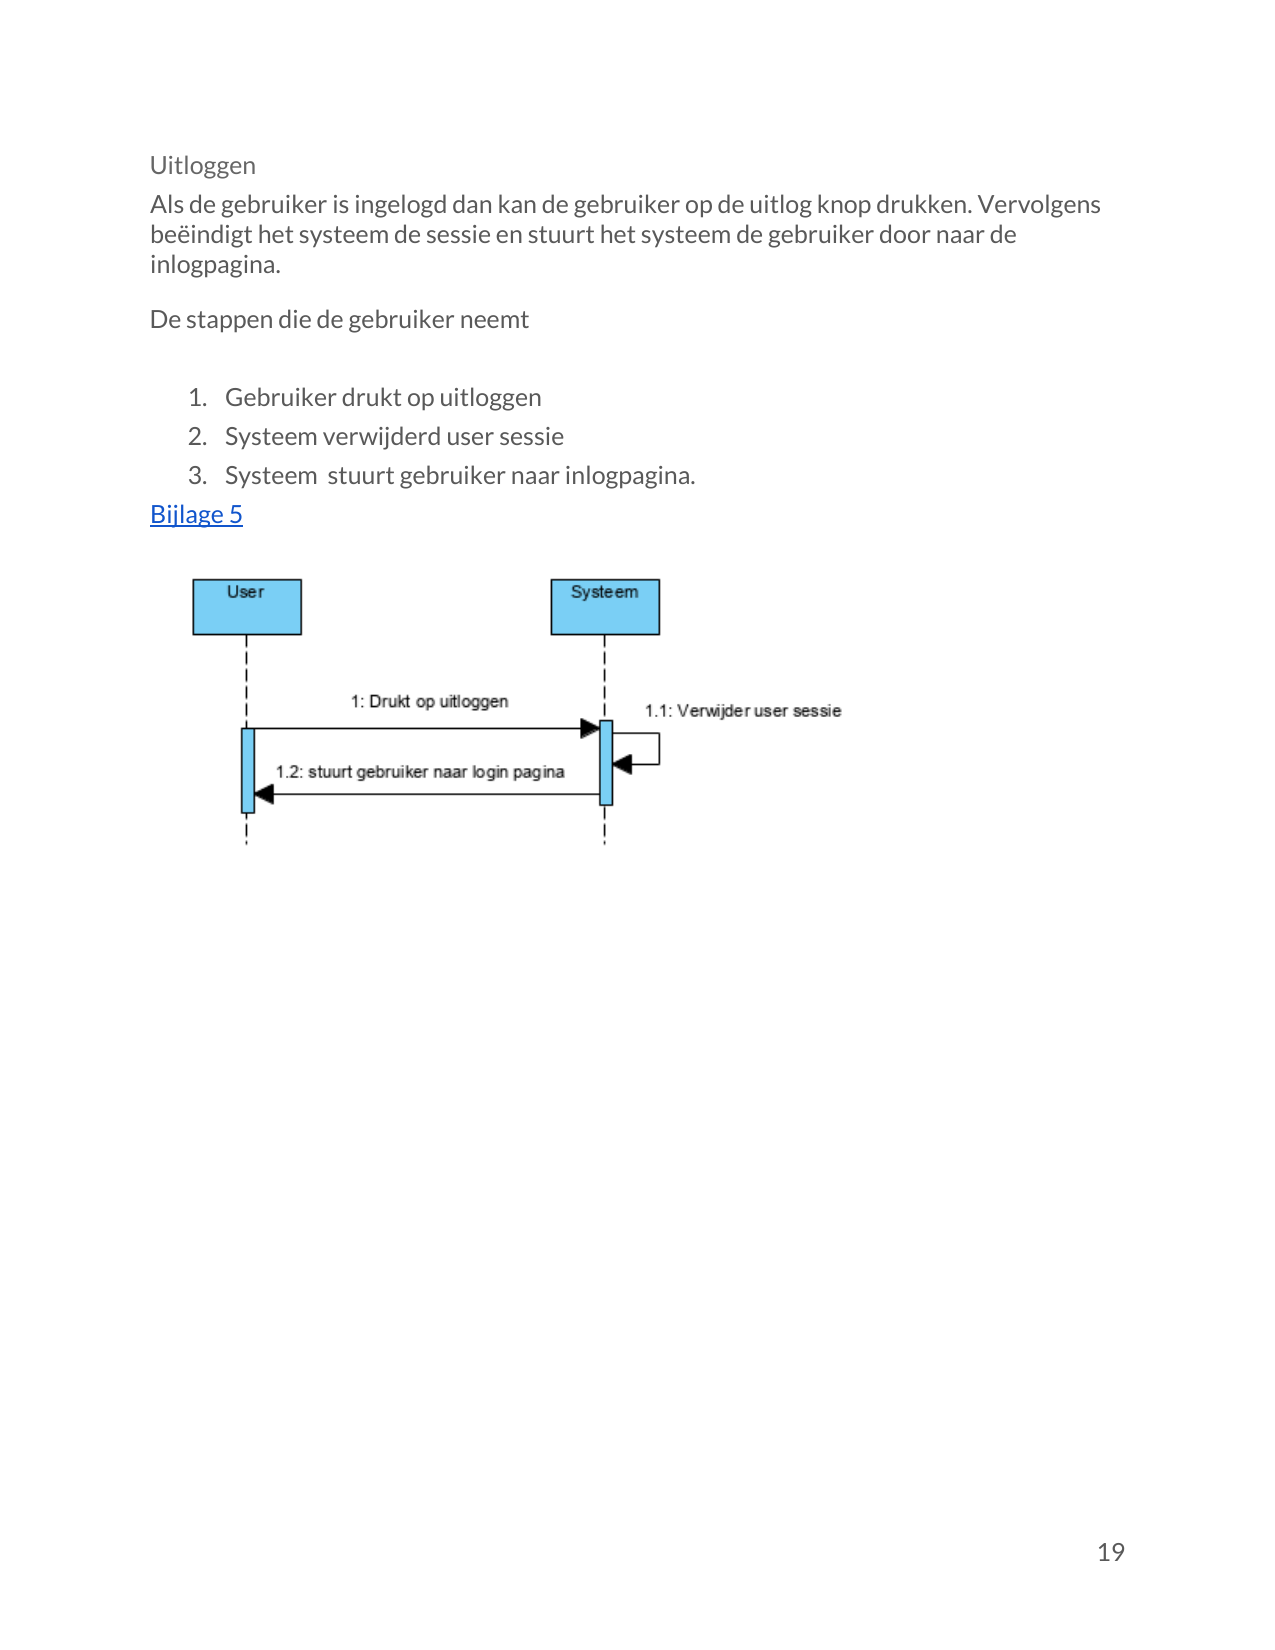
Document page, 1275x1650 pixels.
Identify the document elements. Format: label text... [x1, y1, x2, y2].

text Als de gebruiker is ingelogd dan kan de gebruiker op de uitlog knop drukken. Vervolgens beëindigt het systeem de sessie en stuurt het systeem de gebruiker door naar de inlogpagina. [150, 189, 1125, 279]
list Systeem stuurt gebruiker naar inlogpagina. [187, 460, 1125, 490]
list Systeem verwijderd user sessie [187, 421, 1125, 451]
list Gebruiker drukt op uitloggen [187, 382, 1125, 412]
text De stappen die de gebruiker neemt [149, 304, 1125, 334]
text Bijlage 5 [150, 499, 1125, 529]
subtitle Uitloggen [149, 150, 1125, 180]
picture [149, 537, 895, 933]
